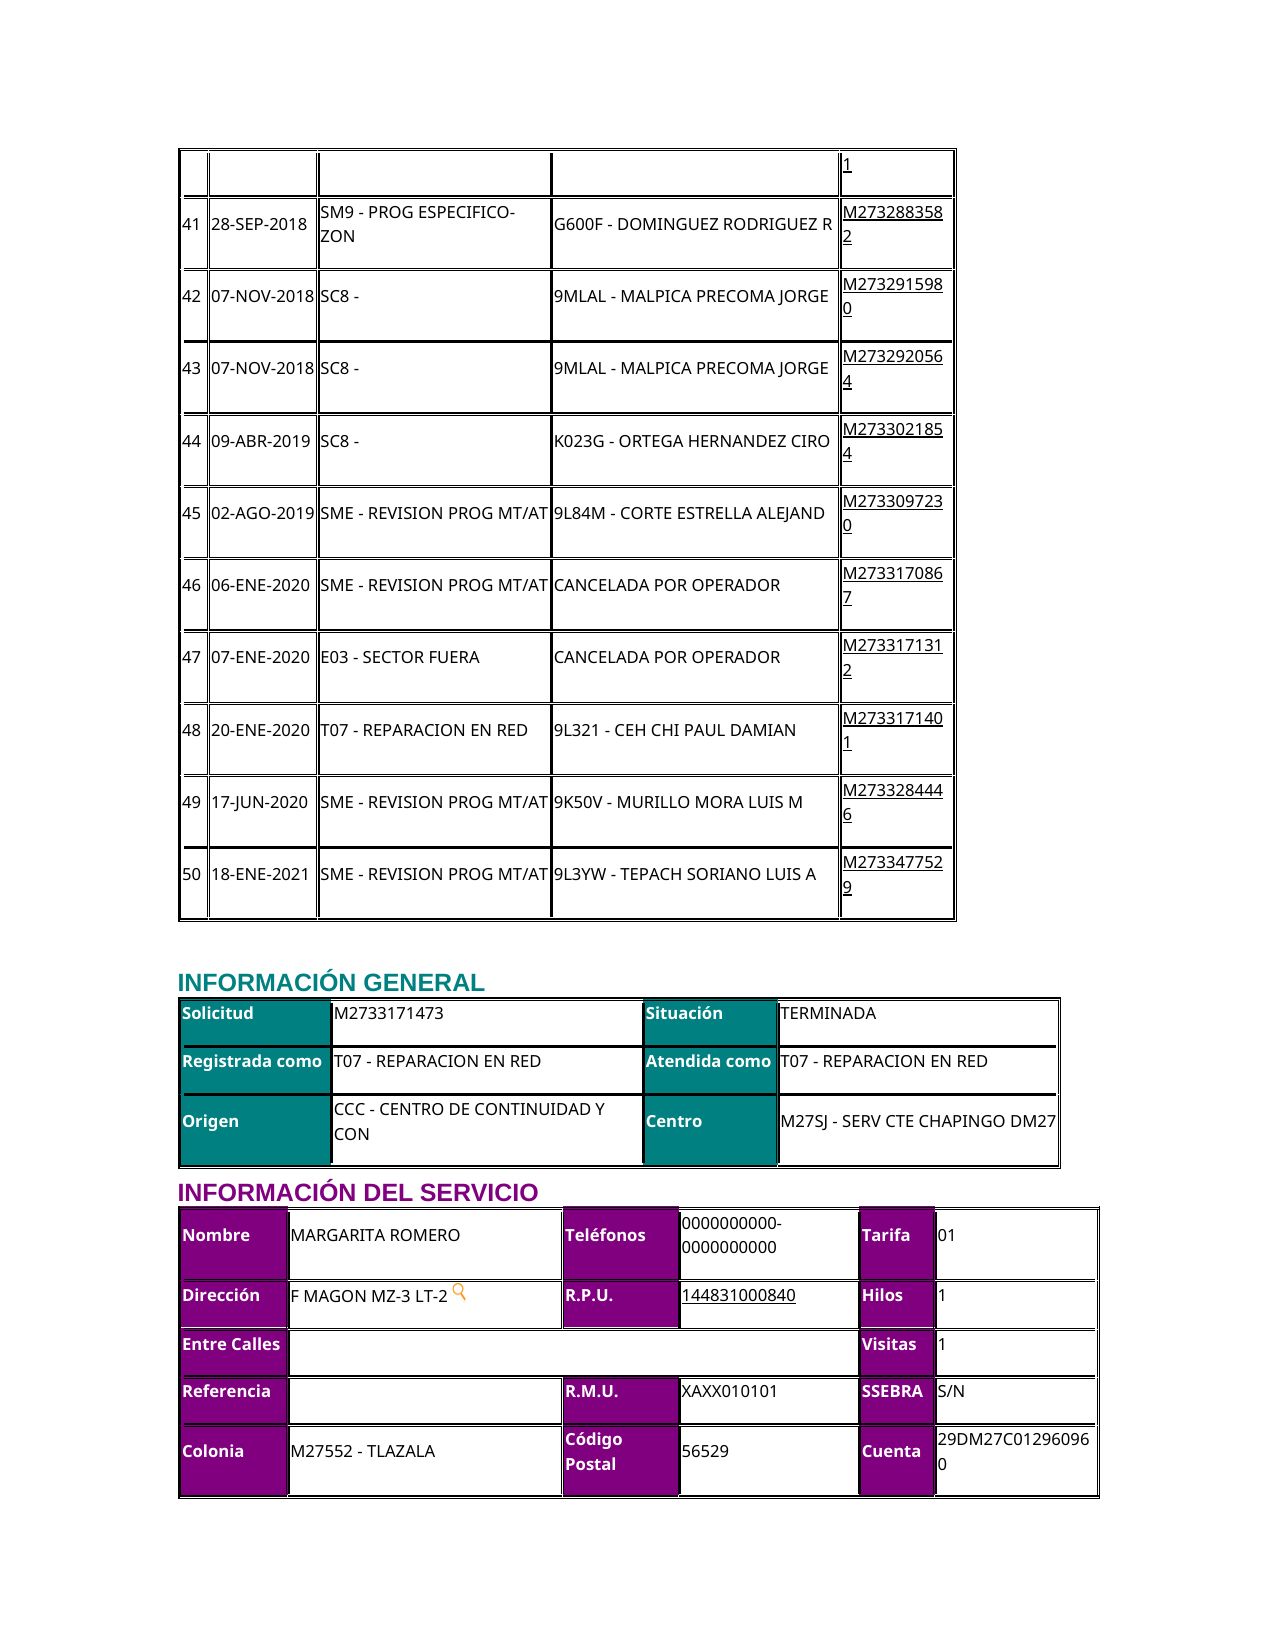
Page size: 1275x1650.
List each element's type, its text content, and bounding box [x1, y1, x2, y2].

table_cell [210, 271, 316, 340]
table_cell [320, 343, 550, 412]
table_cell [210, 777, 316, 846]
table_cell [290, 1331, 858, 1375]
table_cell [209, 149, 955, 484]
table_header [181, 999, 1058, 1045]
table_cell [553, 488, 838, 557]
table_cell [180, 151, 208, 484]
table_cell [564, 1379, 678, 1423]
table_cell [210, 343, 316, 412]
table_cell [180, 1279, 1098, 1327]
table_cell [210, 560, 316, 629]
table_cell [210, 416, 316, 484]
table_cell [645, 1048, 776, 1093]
subtitle INFORMACIÓN DEL SERVICIO [177, 1178, 1098, 1206]
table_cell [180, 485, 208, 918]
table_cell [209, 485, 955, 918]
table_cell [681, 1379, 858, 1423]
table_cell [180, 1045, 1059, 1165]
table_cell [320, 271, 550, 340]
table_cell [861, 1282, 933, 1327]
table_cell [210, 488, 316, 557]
picture [452, 1283, 466, 1303]
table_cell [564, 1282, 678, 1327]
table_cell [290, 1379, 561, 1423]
subtitle INFORMACIÓN GENERAL [177, 968, 1098, 997]
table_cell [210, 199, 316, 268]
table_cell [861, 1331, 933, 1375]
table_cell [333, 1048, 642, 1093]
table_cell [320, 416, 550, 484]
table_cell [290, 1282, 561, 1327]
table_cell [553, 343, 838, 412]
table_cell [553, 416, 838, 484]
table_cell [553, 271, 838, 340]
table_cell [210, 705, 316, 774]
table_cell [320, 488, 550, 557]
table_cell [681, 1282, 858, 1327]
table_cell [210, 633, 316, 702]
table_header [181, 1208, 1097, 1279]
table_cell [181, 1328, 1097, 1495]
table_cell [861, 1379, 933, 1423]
